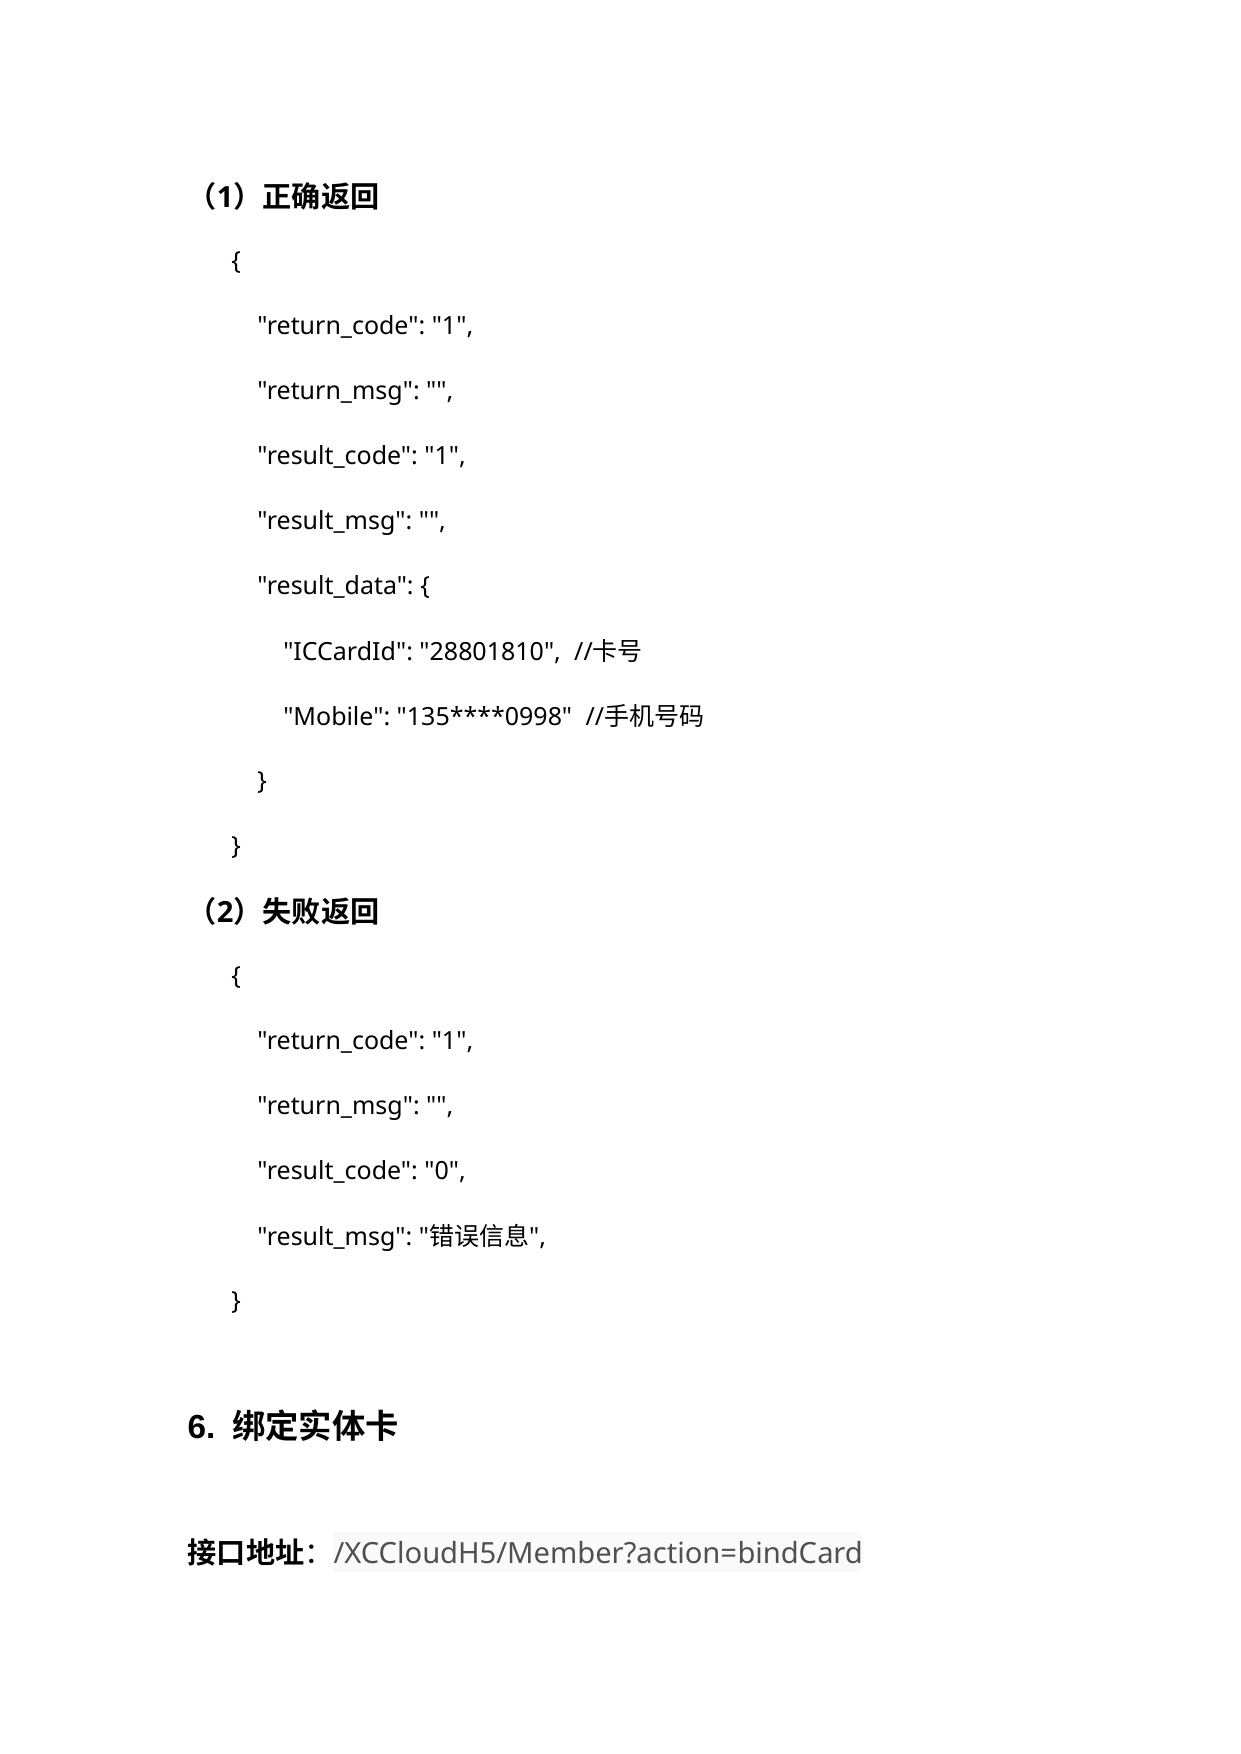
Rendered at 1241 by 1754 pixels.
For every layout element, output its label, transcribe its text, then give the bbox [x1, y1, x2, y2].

text "result_code": "0", [187, 1137, 1053, 1202]
text "return_msg": "", [187, 1072, 1053, 1137]
text "result_data": { [187, 552, 1053, 617]
list 正确返回 [187, 162, 1053, 227]
list 失败返回 [187, 877, 1053, 942]
text } [187, 812, 1053, 877]
text "return_msg": "", [187, 357, 1053, 422]
text } [187, 1267, 1053, 1332]
text "return_code": "1", [187, 292, 1053, 357]
text { [187, 942, 1053, 1007]
text 接口地址：/XCCloudH5/Member?action=bindCard [187, 1518, 1053, 1583]
text } [187, 747, 1053, 812]
text "ICCardId": "28801810", //卡号 [187, 617, 1053, 682]
text "result_code": "1", [187, 422, 1053, 487]
text "result_msg": "", [187, 487, 1053, 552]
subtitle 绑定实体卡 [187, 1392, 1053, 1457]
text "result_msg": "错误信息", [187, 1202, 1053, 1267]
text "Mobile": "135****0998" //手机号码 [187, 682, 1053, 747]
text { [187, 227, 1053, 292]
text "return_code": "1", [187, 1007, 1053, 1072]
